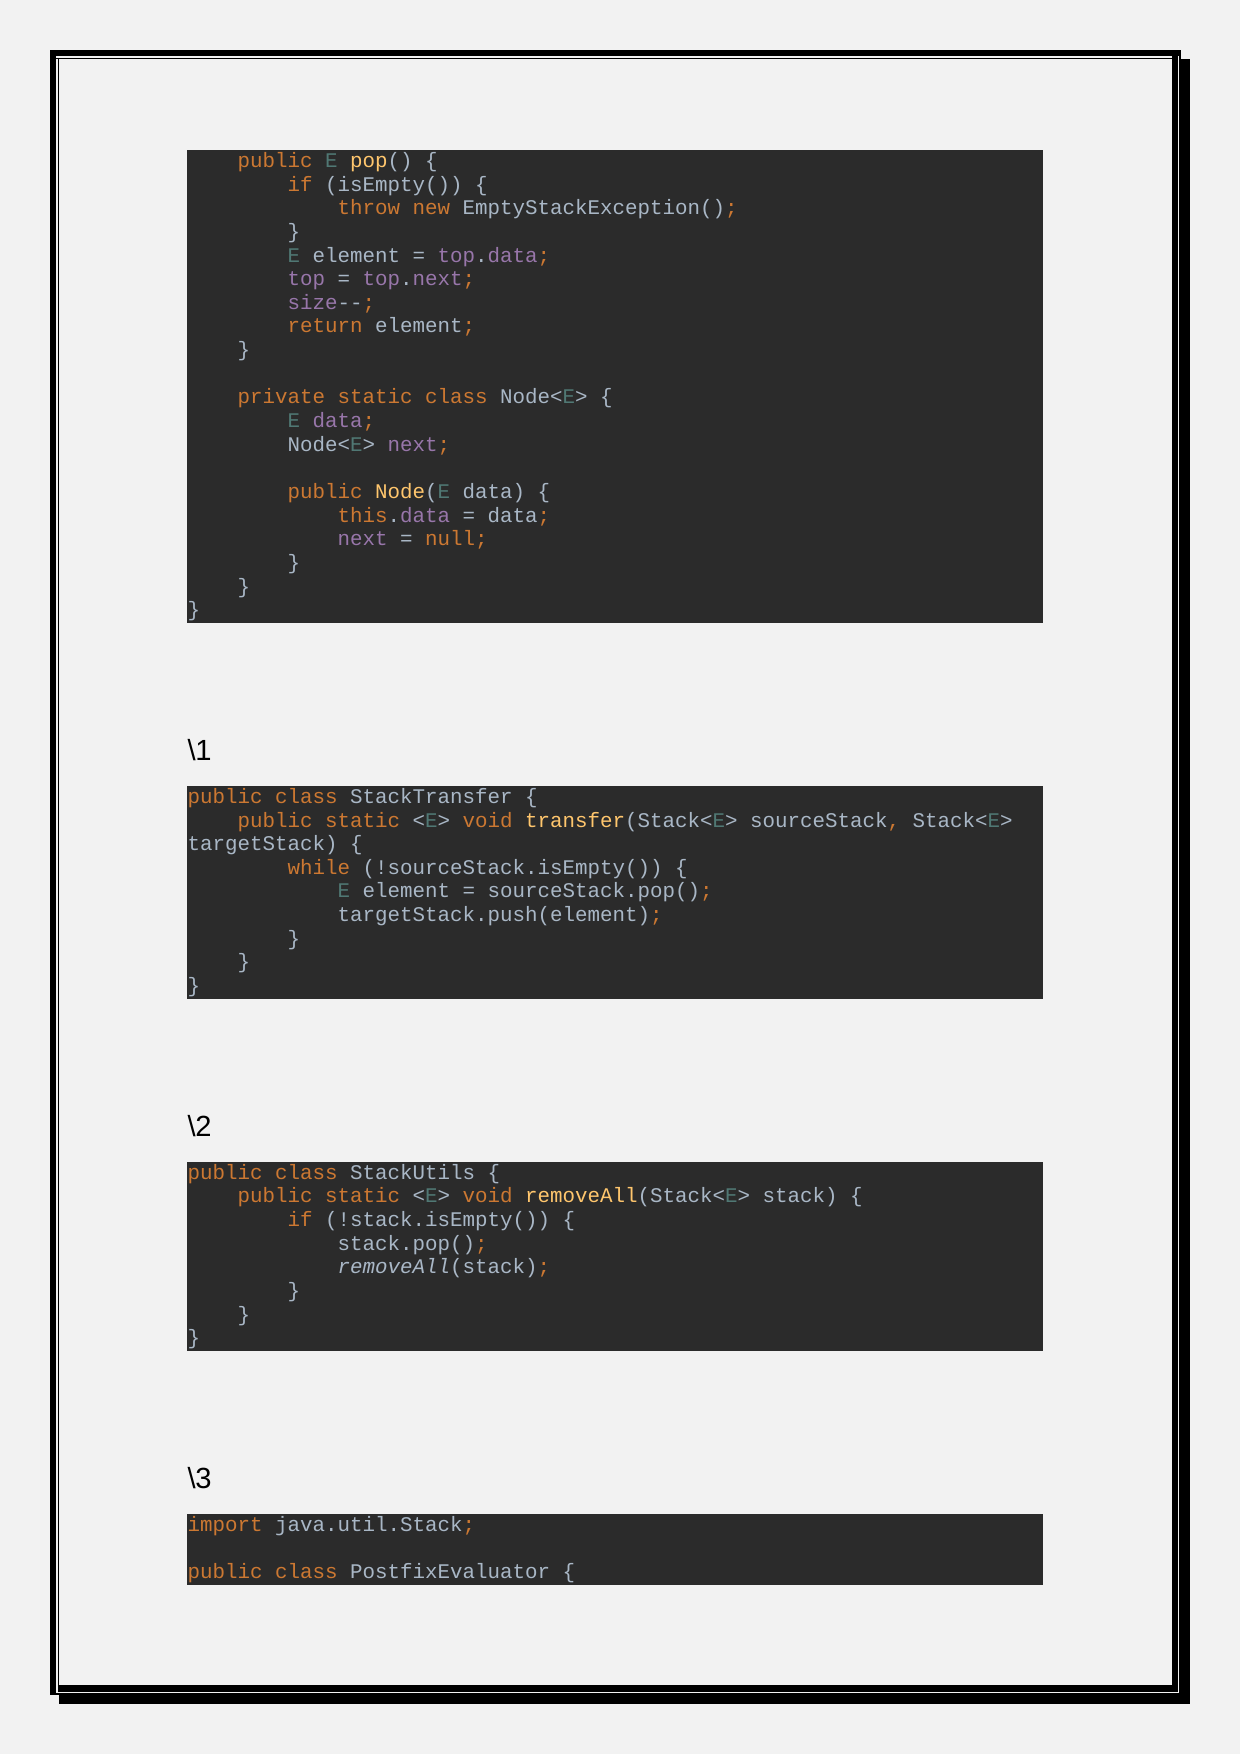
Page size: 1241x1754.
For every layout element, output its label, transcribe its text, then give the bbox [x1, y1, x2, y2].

text public class StackUtils { public static <E> void removeAll(Stack<E> stack) { if (!stack.isEmpty()) { stack.pop(); removeAll(stack); } } } [187, 1162, 1043, 1351]
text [187, 1514, 1043, 1585]
text 1\ [187, 733, 1043, 767]
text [187, 150, 1043, 623]
text public class StackTransfer { public static <E> void transfer(Stack<E> sourceStack, Stack<E> targetStack) { while (!sourceStack.isEmpty()) { E element = sourceStack.pop(); targetStack.push(element); } } } [187, 786, 1043, 999]
text 3\ [187, 1461, 1043, 1495]
text 2\ [187, 1109, 1043, 1142]
